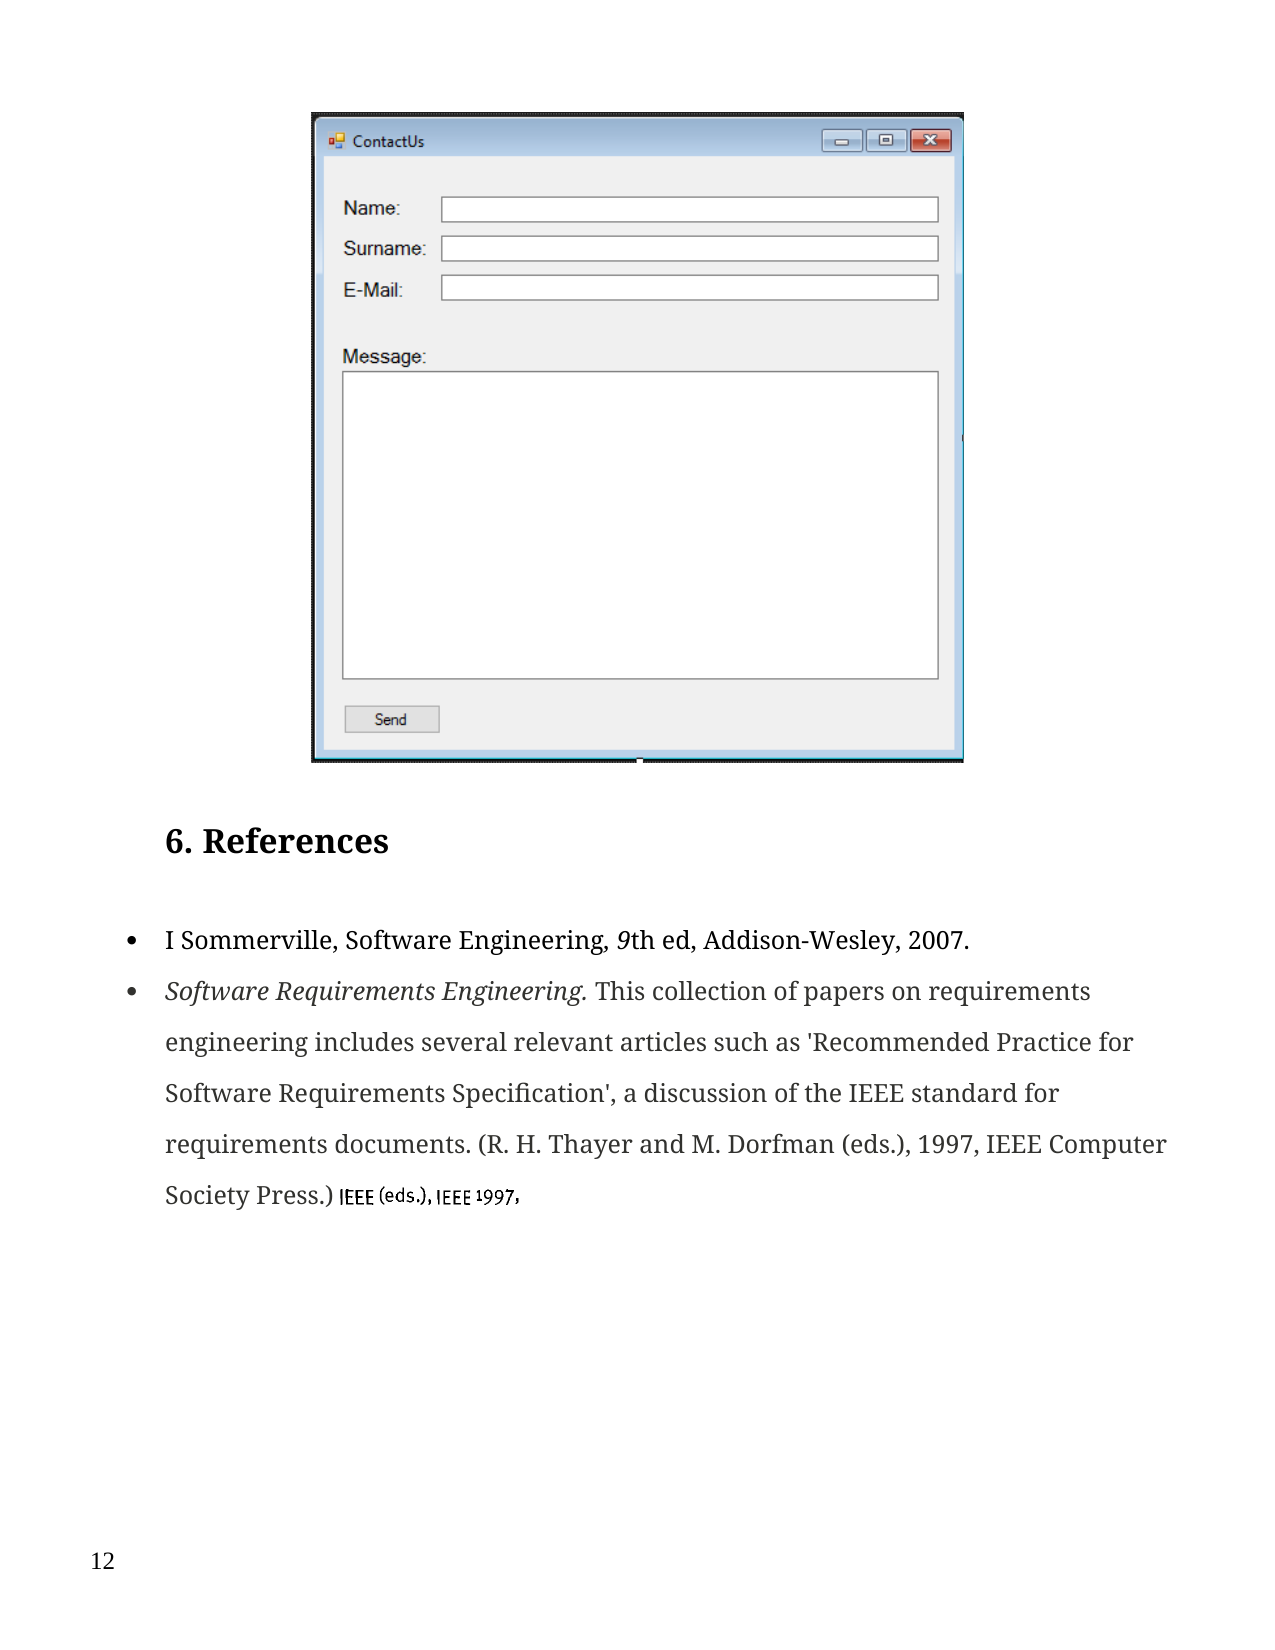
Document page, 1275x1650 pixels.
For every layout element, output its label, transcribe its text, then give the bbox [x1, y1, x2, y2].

list I Sommerville, Software Engineering, 9th ed, Addison-Wesley, 2007. [127, 923, 1185, 957]
list References [165, 818, 1185, 864]
picture [340, 1189, 374, 1205]
picture [379, 1186, 431, 1205]
list Software Requirements Engineering. This collection of papers on requirements engineering includes several relevant articles such as 'Recommended Practice for Software Requirements Specification', a discussion of the IEEE standard for requirements documents. (R. H. Thayer and M. Dorfman (eds.), 1997, IEEE Computer Society Press.) [127, 974, 1185, 1212]
picture [476, 1189, 519, 1205]
picture [437, 1189, 471, 1205]
picture [311, 112, 964, 763]
